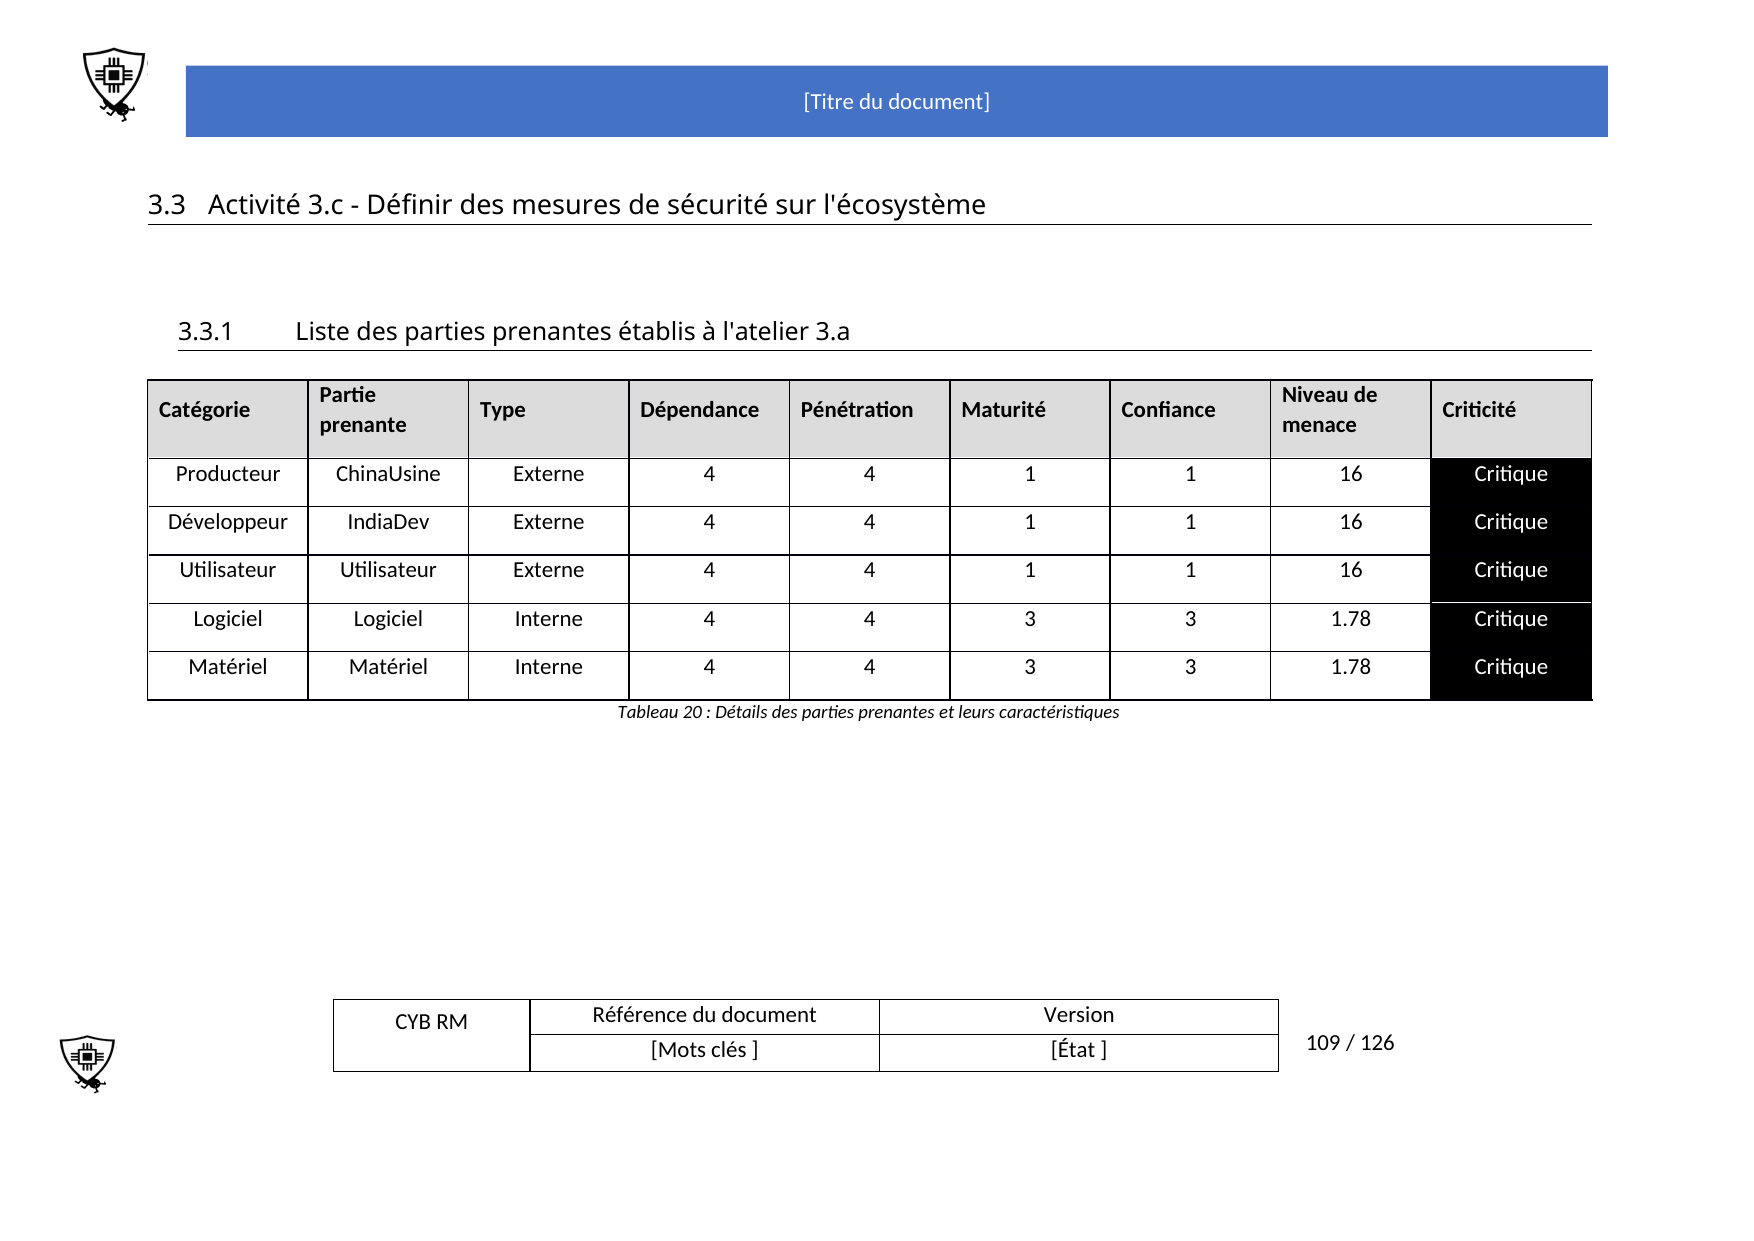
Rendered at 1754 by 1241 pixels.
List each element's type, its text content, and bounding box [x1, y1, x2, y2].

table_cell Matériel [148, 652, 307, 699]
table_cell Externe [469, 556, 628, 602]
table_header Partie prenante [309, 381, 468, 457]
table_cell Logiciel [148, 604, 307, 651]
subtitle Liste des parties prenantes établis à l'atelier 3.a [178, 314, 1592, 350]
table_cell 4 [630, 604, 789, 651]
table_cell Interne [469, 652, 628, 699]
table_cell Utilisateur [148, 555, 307, 602]
picture [59, 1034, 117, 1095]
table_cell Utilisateur [309, 556, 468, 602]
table_header Niveau de menace [1271, 381, 1430, 457]
table_header Pénétration [790, 381, 949, 457]
table_cell Critique [1432, 556, 1591, 602]
table_cell 4 [630, 652, 789, 699]
table_cell 16 [1271, 556, 1430, 602]
table_cell 16 [1271, 507, 1430, 554]
table_cell 4 [630, 507, 789, 554]
table_cell Externe [469, 507, 628, 554]
table_cell Externe [469, 459, 628, 506]
table_cell 1.78 [1271, 652, 1430, 699]
table_header Confiance [1111, 381, 1270, 457]
table_header Catégorie [148, 381, 307, 457]
table_cell Logiciel [309, 604, 468, 651]
table_cell 1 [951, 507, 1109, 554]
table_cell 3 [951, 604, 1109, 651]
table_cell 4 [630, 556, 789, 602]
table_cell 1 [1111, 459, 1270, 506]
table_cell 4 [790, 652, 949, 699]
table_cell Développeur [148, 507, 307, 554]
table_cell 1 [951, 556, 1109, 602]
table_header Type [469, 381, 628, 457]
table_cell Critique [1432, 459, 1591, 506]
table_header Dépendance [630, 381, 789, 457]
table_cell Matériel [309, 652, 468, 699]
table_cell 3 [1111, 604, 1270, 651]
table_cell 3 [1111, 652, 1270, 699]
table_cell ChinaUsine [309, 459, 468, 506]
subtitle Activité 3.c - Définir des mesures de sécurité sur l'écosystème [148, 185, 1592, 224]
table_cell IndiaDev [309, 507, 468, 554]
table_cell 4 [790, 507, 949, 554]
table_cell 3 [951, 652, 1109, 699]
table_cell 1 [1111, 507, 1270, 554]
table_cell 1 [1111, 556, 1270, 602]
table_cell Critique [1432, 652, 1591, 699]
table_header Criticité [1432, 381, 1591, 457]
table_cell Critique [1432, 604, 1591, 651]
table_cell Interne [469, 604, 628, 651]
table_cell 1 [951, 459, 1109, 506]
table_cell 4 [790, 459, 949, 506]
table_cell 4 [790, 556, 949, 602]
table_header Maturité [951, 381, 1109, 457]
table_cell Critique [1432, 507, 1591, 554]
table_cell 4 [790, 604, 949, 651]
table_cell 1.78 [1271, 604, 1430, 651]
table_cell 4 [630, 459, 789, 506]
picture [82, 46, 148, 124]
table_cell 16 [1271, 459, 1430, 506]
table_cell Producteur [148, 459, 307, 506]
